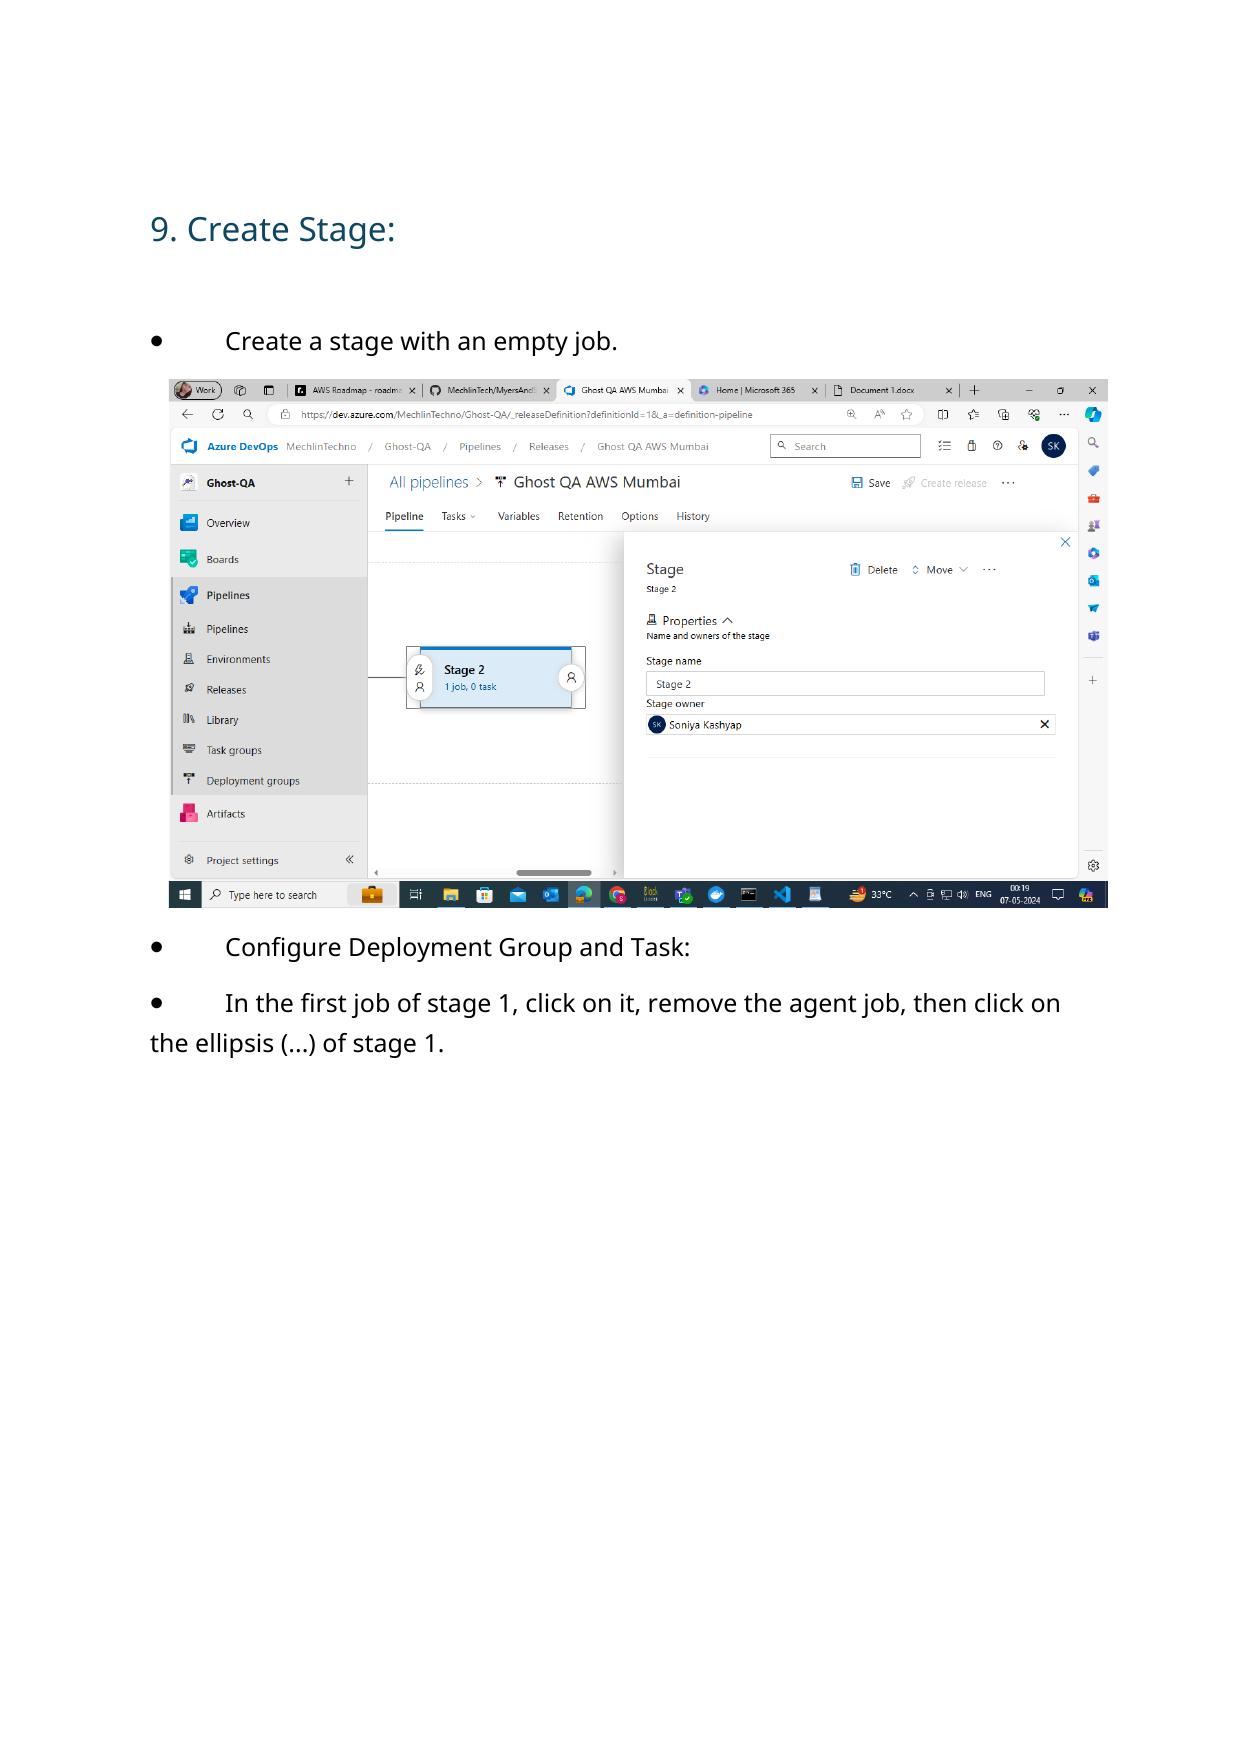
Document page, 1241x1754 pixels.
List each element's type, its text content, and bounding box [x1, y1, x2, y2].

text ⦁ In the first job of stage 1, click on it, remove the agent job, then click on the ellipsis (...) of stage 1. [150, 986, 1090, 1059]
text ⦁ Create a stage with an empty job. [150, 323, 1090, 357]
subtitle 9. Create Stage: [150, 206, 1090, 252]
text ⦁ Configure Deployment Group and Task: [150, 929, 1090, 964]
